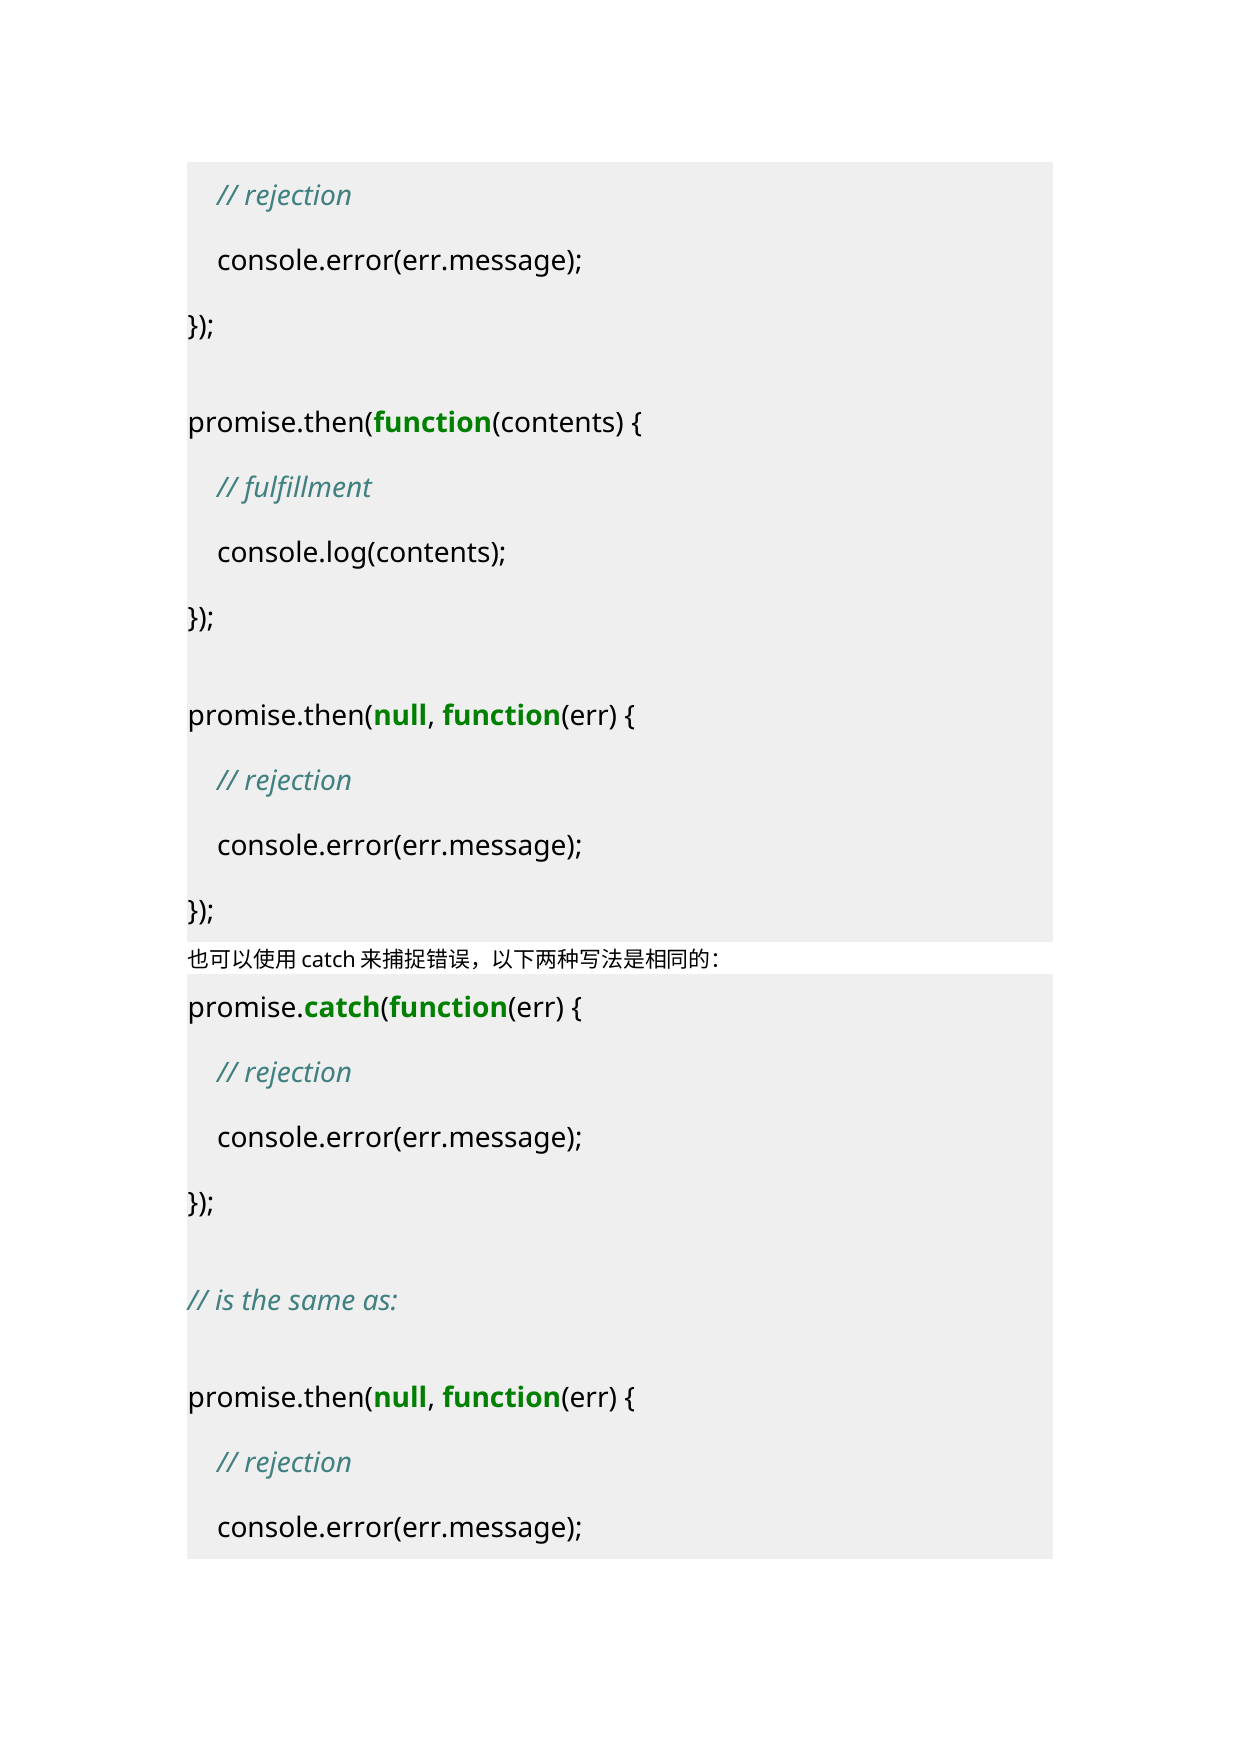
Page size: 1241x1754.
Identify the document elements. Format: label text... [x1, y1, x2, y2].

text console.error(err.message); [187, 812, 1053, 877]
text }); [187, 292, 1053, 357]
text // rejection [187, 1039, 1053, 1104]
text console.error(err.message); [187, 1104, 1053, 1169]
text // rejection [187, 1429, 1053, 1494]
text promise.then(null, function(err) { [187, 682, 1053, 747]
text // rejection [187, 162, 1053, 227]
text promise.then(null, function(err) { [187, 1364, 1053, 1429]
text }); [187, 877, 1053, 942]
text console.error(err.message); [187, 227, 1053, 292]
text console.log(contents); [187, 519, 1053, 584]
text // is the same as: [187, 1267, 1053, 1332]
text console.error(err.message); [187, 1494, 1053, 1559]
text promise.then(function(contents) { [187, 389, 1053, 454]
text 也可以使用catch来捕捉错误，以下两种写法是相同的： [187, 942, 1053, 974]
text }); [187, 1169, 1053, 1234]
text promise.catch(function(err) { [187, 974, 1053, 1039]
text // fulfillment [187, 454, 1053, 519]
text }); [187, 584, 1053, 649]
text // rejection [187, 747, 1053, 812]
